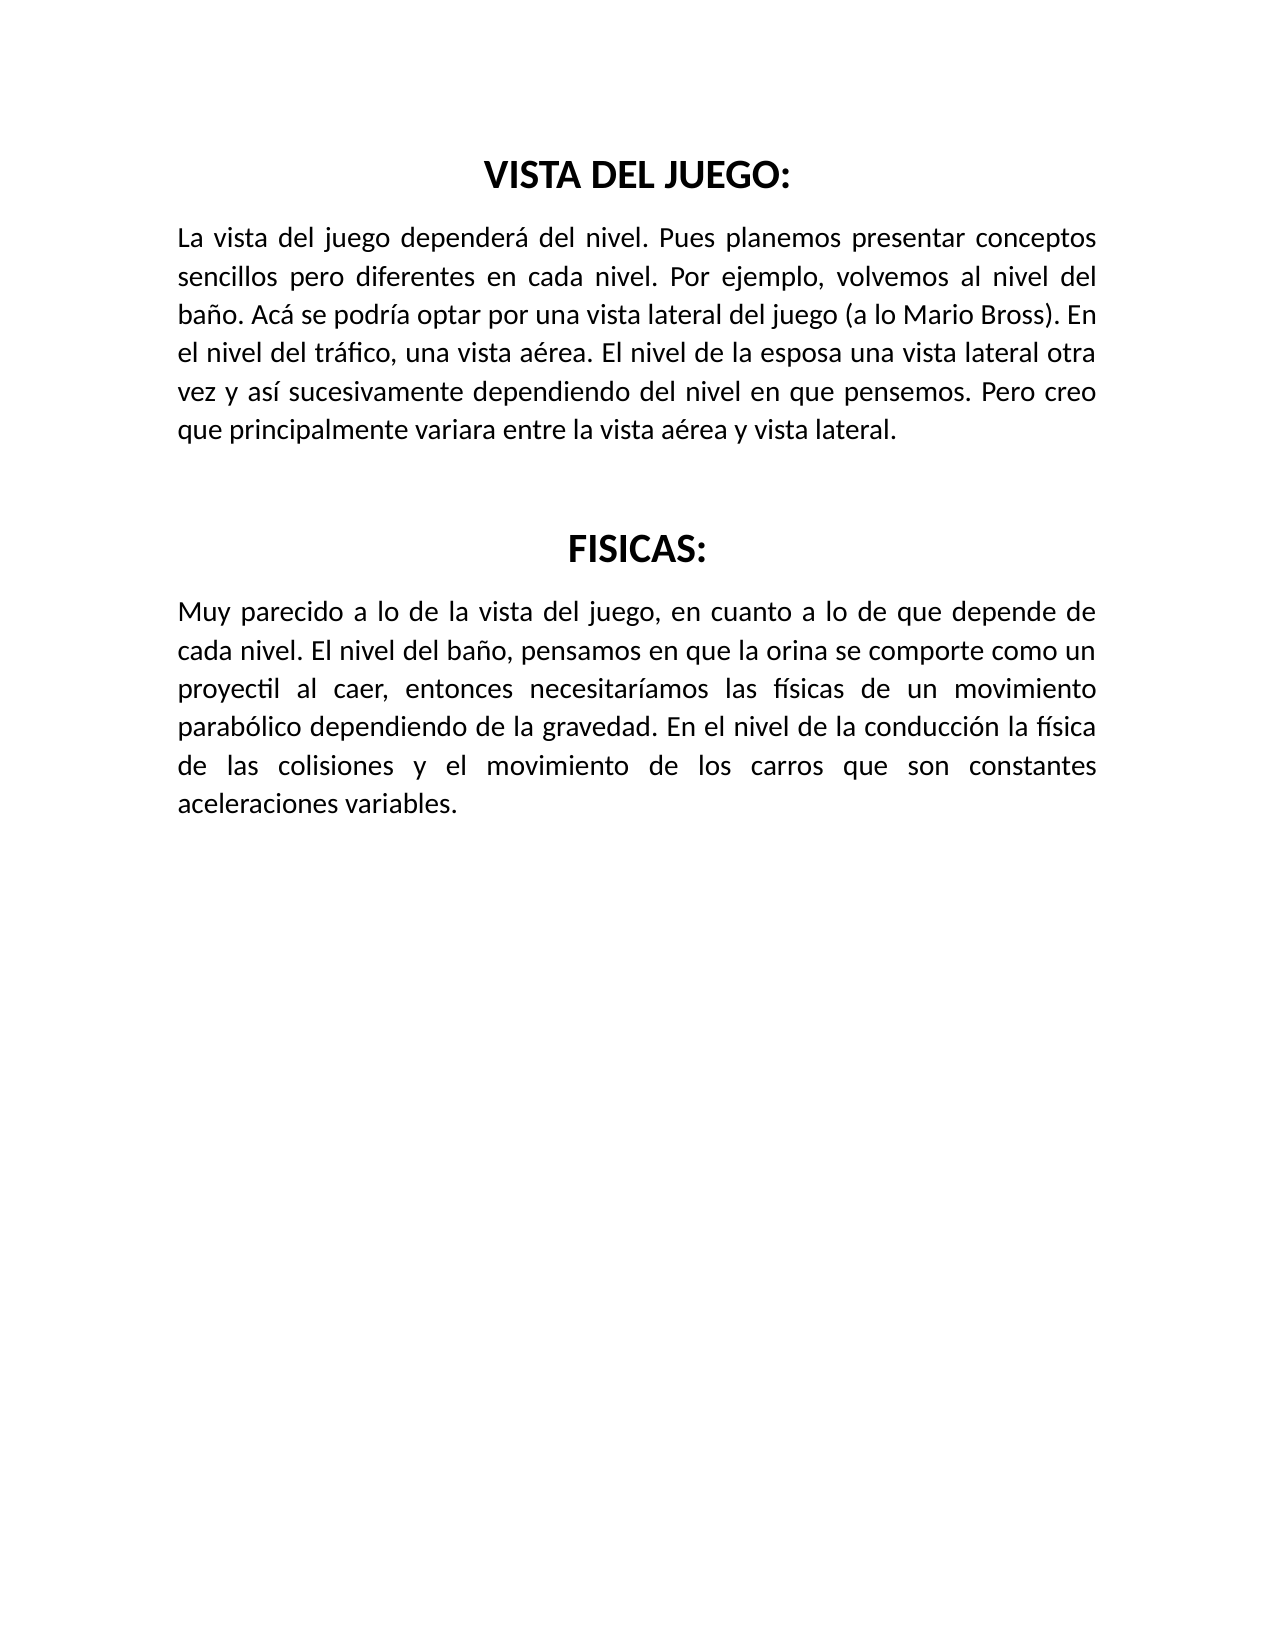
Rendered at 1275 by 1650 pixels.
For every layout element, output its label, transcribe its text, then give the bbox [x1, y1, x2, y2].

text Muy parecido a lo de la vista del juego, en cuanto a lo de que depende de cada nivel. El nivel del baño, pensamos en que la orina se comporte como un proyectil al caer, entonces necesitaríamos las físicas de un movimiento parabólico dependiendo de la gravedad. En el nivel de la conducción la física de las colisiones y el movimiento de los carros que son constantes aceleraciones variables. [177, 593, 1098, 821]
text La vista del juego dependerá del nivel. Pues planemos presentar conceptos sencillos pero diferentes en cada nivel. Por ejemplo, volvemos al nivel del baño. Acá se podría optar por una vista lateral del juego (a lo Mario Bross). En el nivel del tráfico, una vista aérea. El nivel de la esposa una vista lateral otra vez y así sucesivamente dependiendo del nivel en que pensemos. Pero creo que principalmente variara entre la vista aérea y vista lateral. [177, 219, 1098, 447]
text VISTA DEL JUEGO: [177, 148, 1098, 198]
text FISICAS: [177, 522, 1098, 572]
